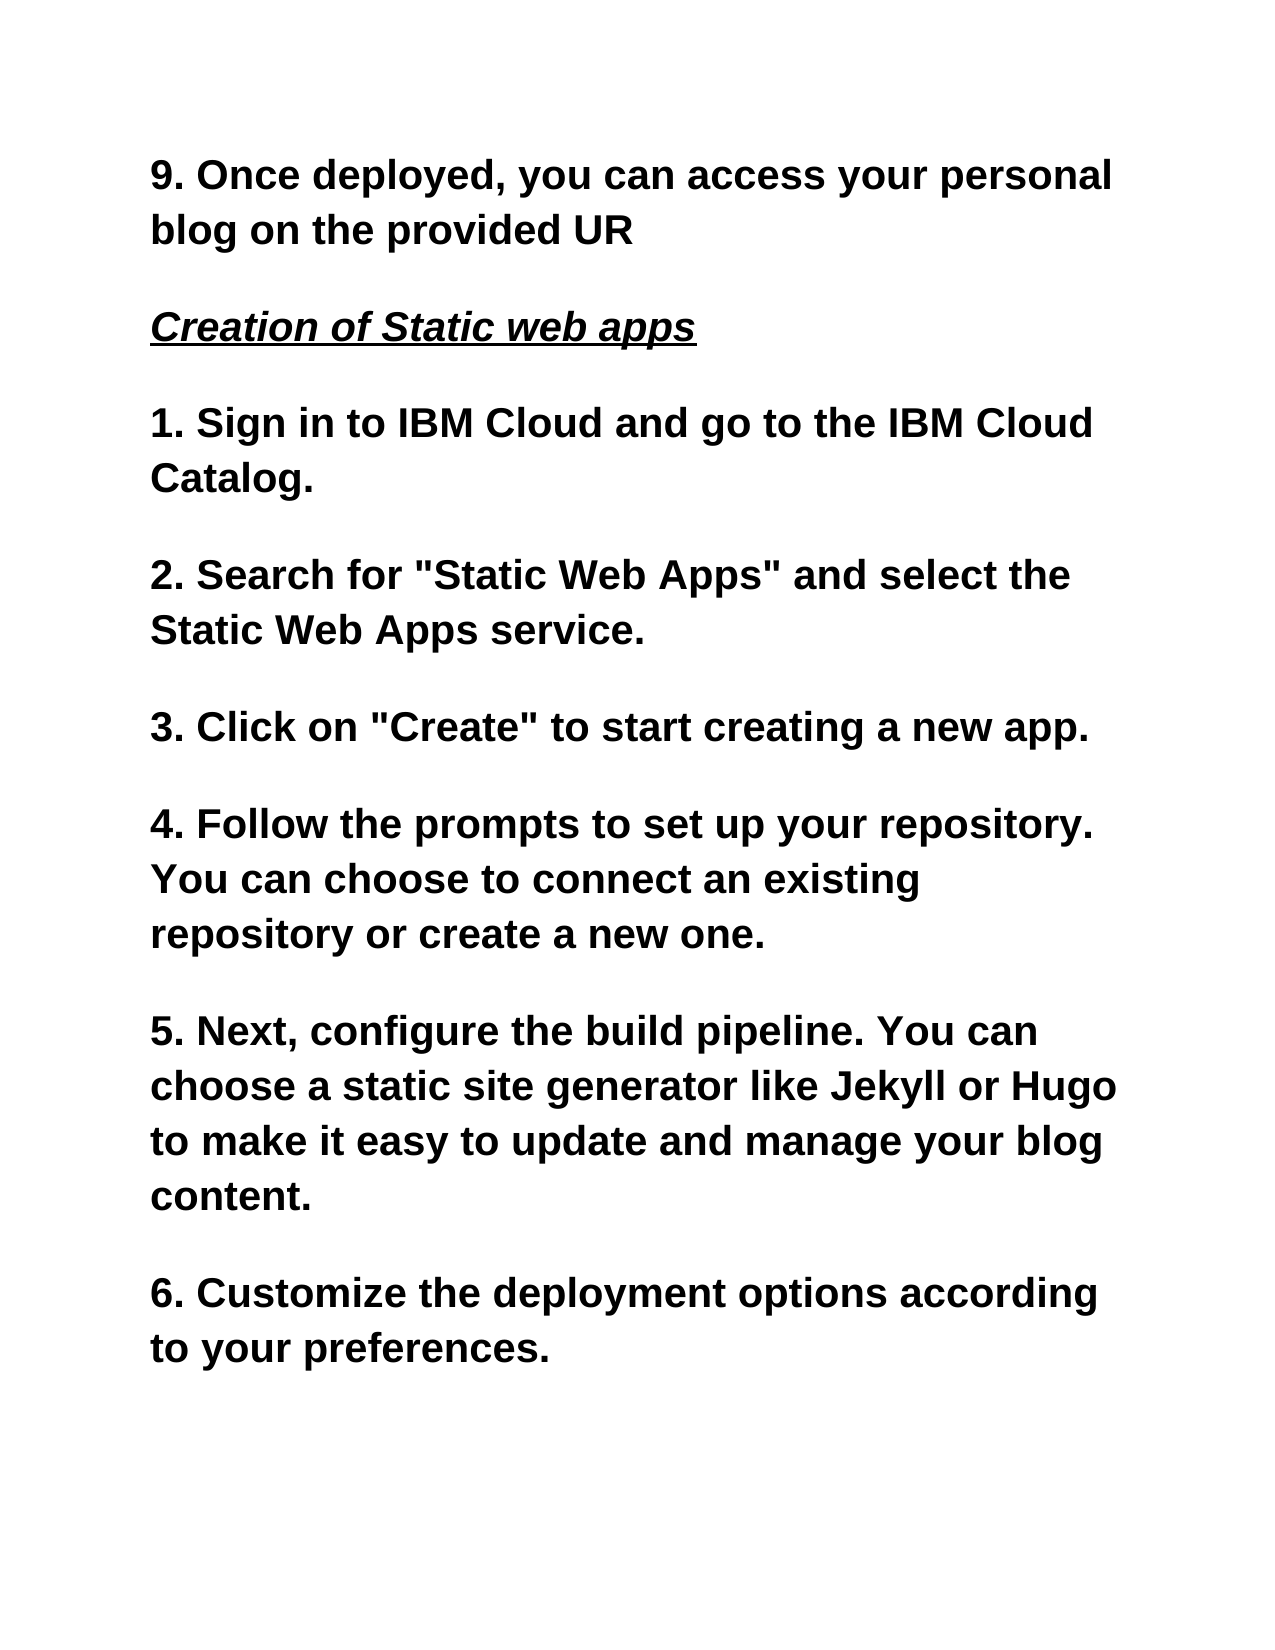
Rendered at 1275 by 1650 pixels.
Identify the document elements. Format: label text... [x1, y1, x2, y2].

subtitle 1. Sign in to IBM Cloud and go to the IBM Cloud Catalog. [150, 399, 1125, 502]
subtitle 5. Next, configure the build pipeline. You can choose a static site generator like Jekyll or Hugo to make it easy to update and manage your blog content. [150, 1006, 1125, 1219]
subtitle 3. Click on "Create" to start creating a new app. [150, 702, 1125, 750]
subtitle Creation of Static web apps [150, 302, 1125, 350]
subtitle 4. Follow the prompts to set up your repository. You can choose to connect an existing repository or create a new one. [150, 799, 1125, 957]
subtitle 9. Once deployed, you can access your personal blog on the provided UR [150, 150, 1125, 253]
subtitle 2. Search for "Static Web Apps" and select the Static Web Apps service. [150, 551, 1125, 653]
subtitle 6. Customize the deployment options according to your preferences. [150, 1268, 1125, 1371]
